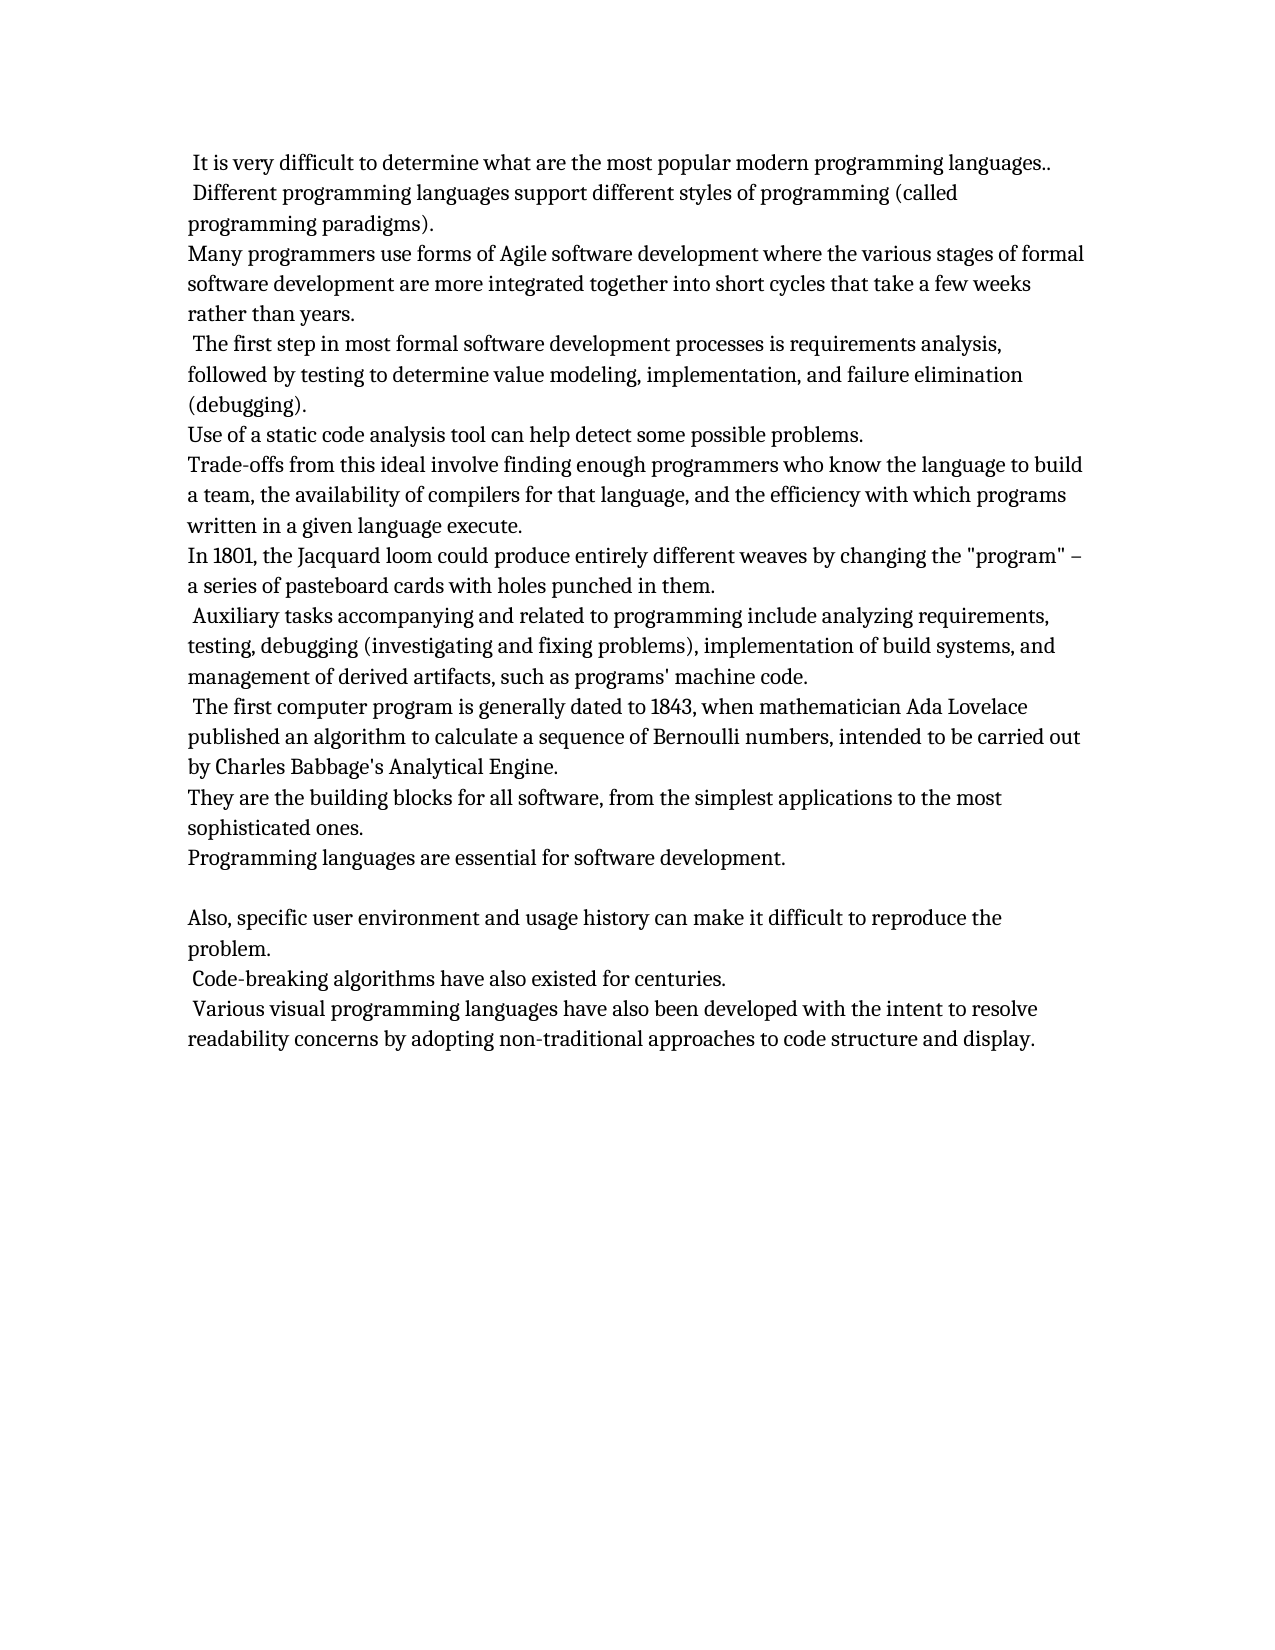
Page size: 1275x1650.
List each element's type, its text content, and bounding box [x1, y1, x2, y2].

text It is very difficult to determine what are the most popular modern programming languages.. Different programming languages support different styles of programming (called programming paradigms). Many programmers use forms of Agile software development where the various stages of formal software development are more integrated together into short cycles that take a few weeks rather than years. The first step in most formal software development processes is requirements analysis, followed by testing to determine value modeling, implementation, and failure elimination (debugging). Use of a static code analysis tool can help detect some possible problems. Trade-offs from this ideal involve finding enough programmers who know the language to build a team, the availability of compilers for that language, and the efficiency with which programs written in a given language execute. In 1801, the Jacquard loom could produce entirely different weaves by changing the "program" – a series of pasteboard cards with holes punched in them. Auxiliary tasks accompanying and related to programming include analyzing requirements, testing, debugging (investigating and fixing problems), implementation of build systems, and management of derived artifacts, such as programs' machine code. The first computer program is generally dated to 1843, when mathematician Ada Lovelace published an algorithm to calculate a sequence of Bernoulli numbers, intended to be carried out by Charles Babbage's Analytical Engine. They are the building blocks for all software, from the simplest applications to the most sophisticated ones. Programming languages are essential for software development. Also, specific user environment and usage history can make it difficult to reproduce the problem. Code-breaking algorithms have also existed for centuries. Various visual programming languages have also been developed with the intent to resolve readability concerns by adopting non-traditional approaches to code structure and display. [187, 150, 1087, 1052]
